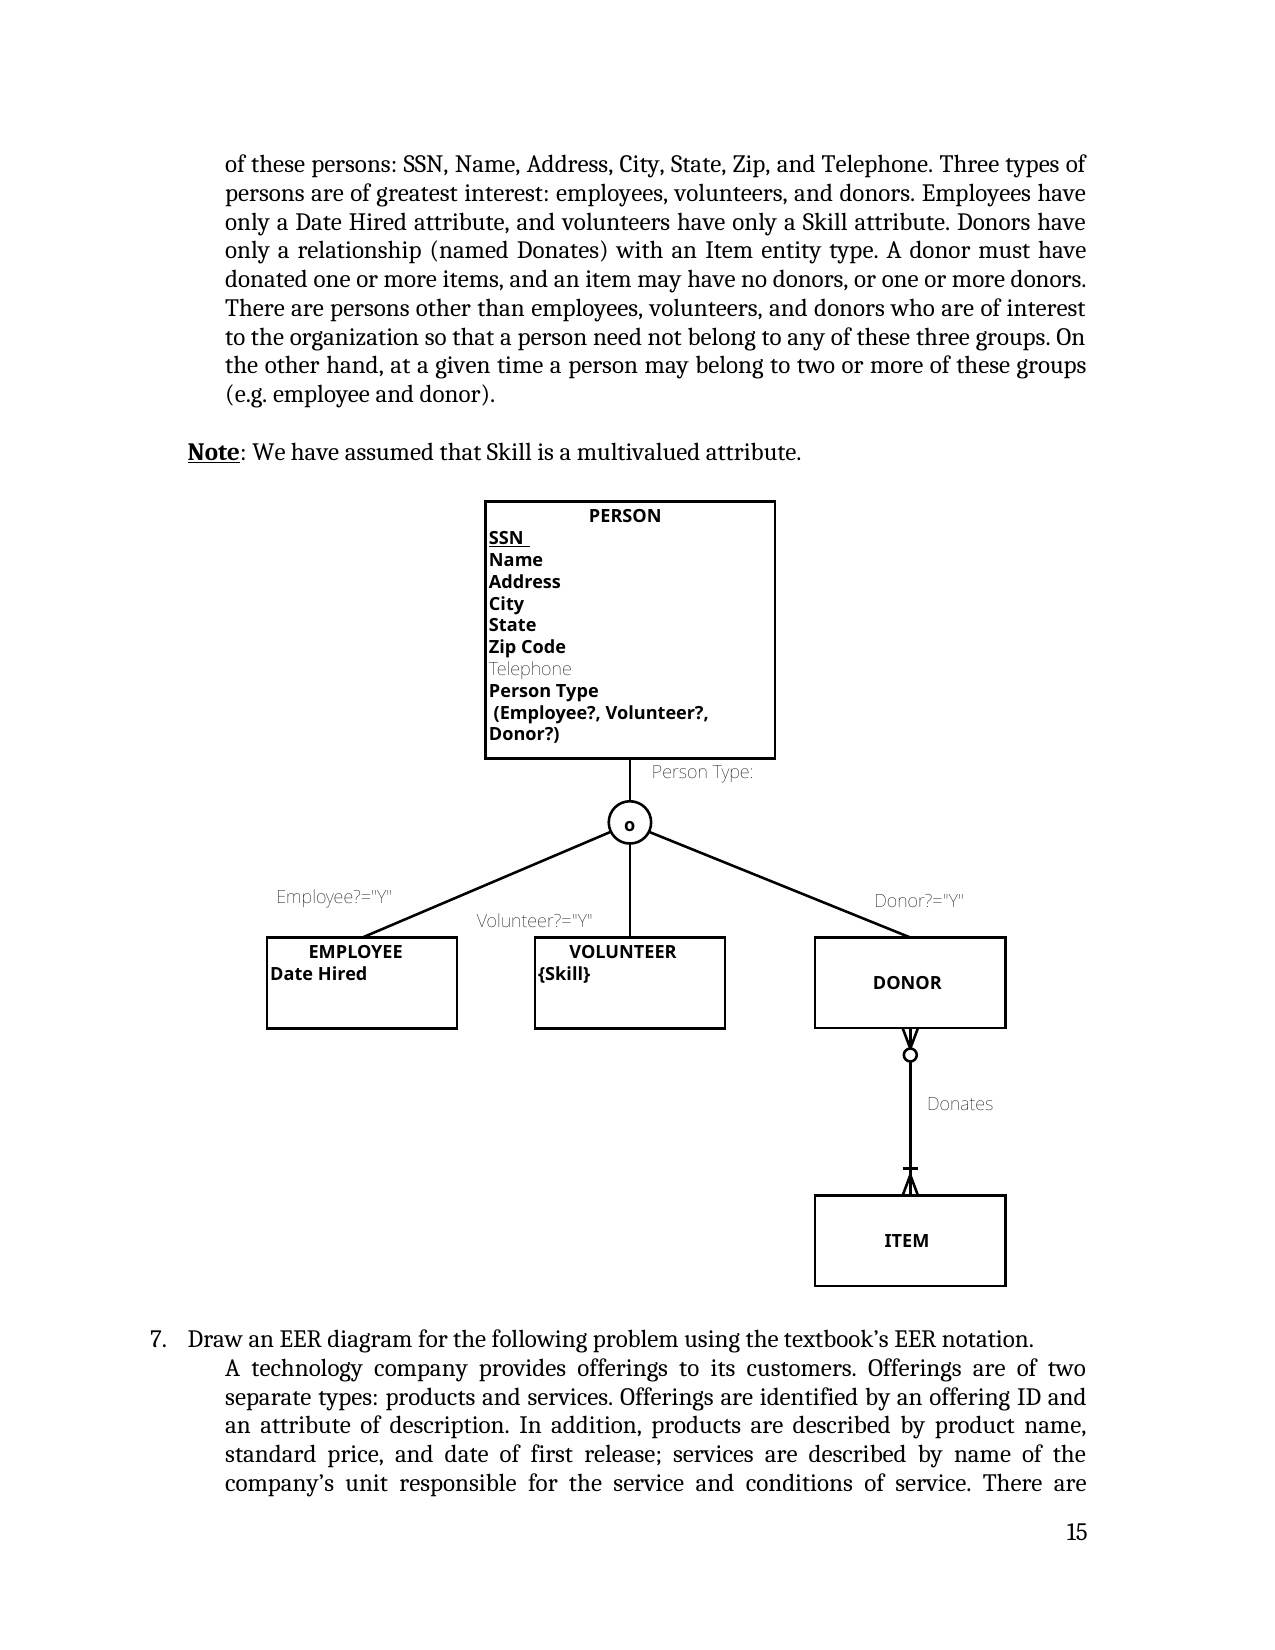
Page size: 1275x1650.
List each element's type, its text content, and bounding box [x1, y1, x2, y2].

list Draw an EER diagram for the following problem using the textbook’s EER notation. [150, 1325, 1087, 1354]
text Note: We have assumed that Skill is a multivalued attribute. [187, 437, 1087, 466]
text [225, 150, 1087, 409]
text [225, 1354, 1087, 1498]
